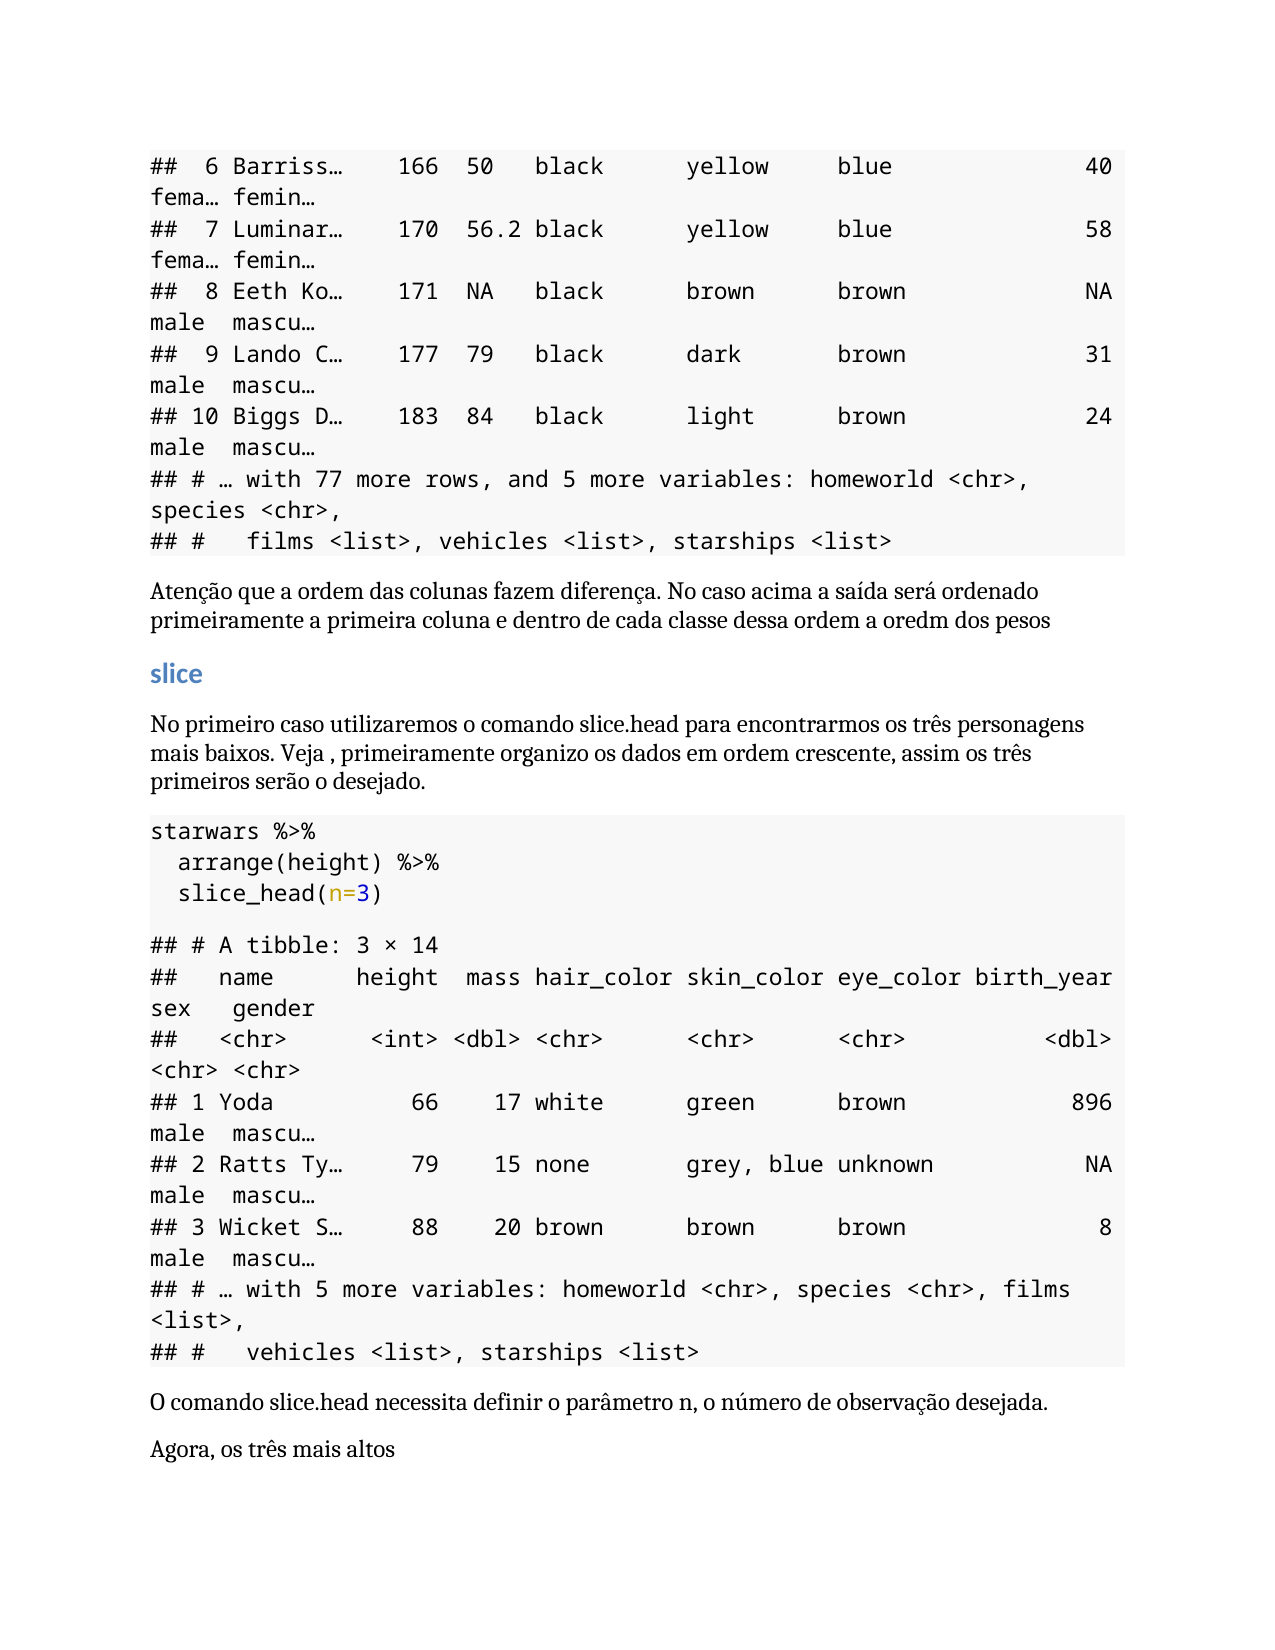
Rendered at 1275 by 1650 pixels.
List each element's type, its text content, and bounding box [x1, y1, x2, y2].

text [150, 150, 1125, 556]
text Atenção que a ordem das colunas fazem diferença. No caso acima a saída será ordenado primeiramente a primeira coluna e dentro de cada classe dessa ordem a oredm dos pesos [150, 577, 1125, 634]
text No primeiro caso utilizaremos o comando slice.head para encontrarmos os três personagens mais baixos. Veja , primeiramente organizo os dados em ordem crescente, assim os três primeiros serão o desejado. [150, 710, 1125, 796]
text O comando slice.head necessita definir o parâmetro n, o número de observação desejada. [150, 1388, 1125, 1416]
text Agora, os três mais altos [150, 1435, 1125, 1464]
text ## # A tibble: 3 × 14 ## name height mass hair_color skin_color eye_color birth_year sex gender ## <chr> <int> <dbl> <chr> <chr> <chr> <dbl> <chr> <chr> ## 1 Yoda 66 17 white green brown 896 male mascu… ## 2 Ratts Ty… 79 15 none grey, blue unknown NA male mascu… ## 3 Wicket S… 88 20 brown brown brown 8 male mascu… ## # … with 5 more variables: homeworld <chr>, species <chr>, films <list>, ## # vehicles <list>, starships <list> [150, 929, 1125, 1367]
text starwars %>% arrange(height) %>% slice_head(n=3) [315, 815, 1125, 908]
subtitle slice [150, 655, 1125, 691]
